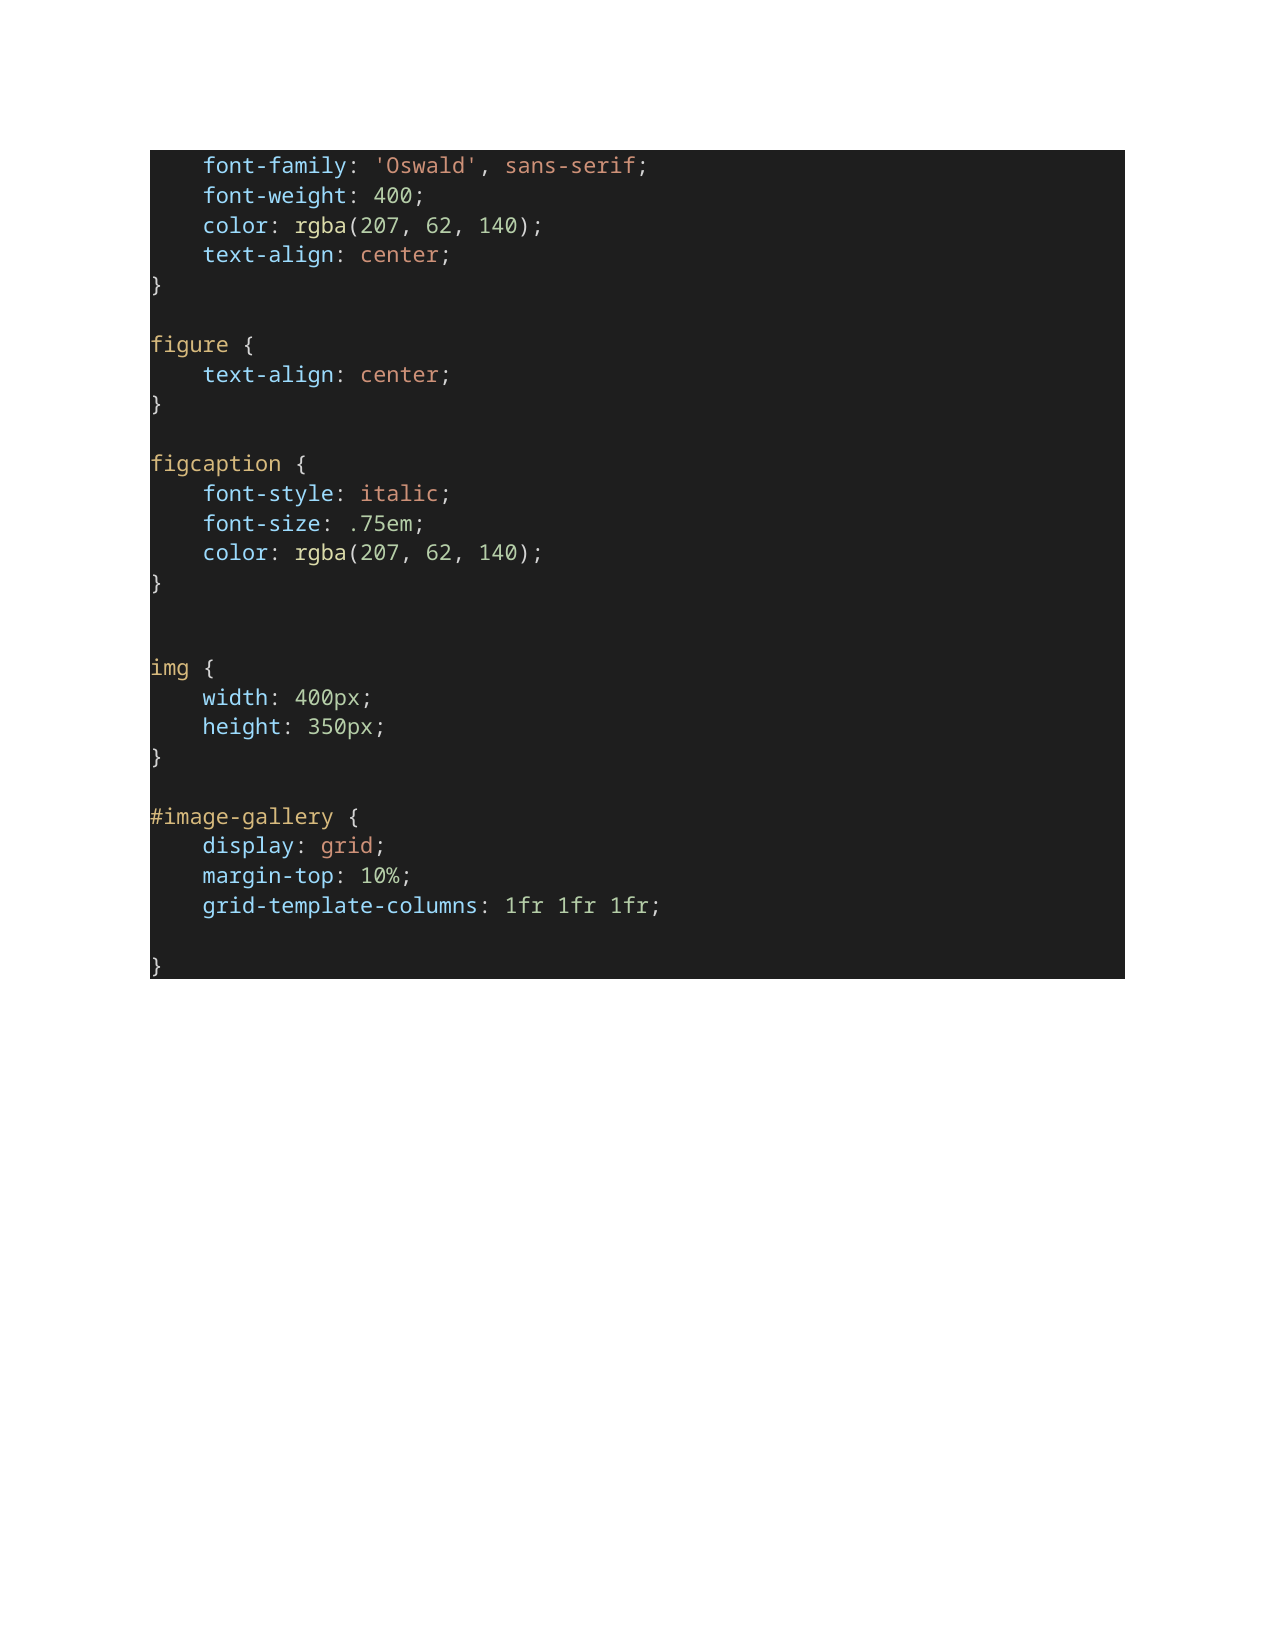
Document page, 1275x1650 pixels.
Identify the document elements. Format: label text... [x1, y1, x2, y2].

text margin-top: 10%; [150, 860, 1125, 890]
text figcaption { [150, 448, 1125, 478]
text text-align: center; [150, 239, 1125, 269]
text #image-gallery { [150, 801, 1125, 830]
text } [150, 269, 1125, 299]
text } [150, 388, 1125, 418]
text figure { [150, 329, 1125, 358]
text width: 400px; [150, 681, 1125, 711]
text font-size: .75em; [150, 507, 1125, 537]
text color: rgba(207, 62, 140); [150, 209, 1125, 239]
text color: rgba(207, 62, 140); [150, 537, 1125, 567]
text img { [150, 652, 1125, 681]
text font-family: 'Oswald', sans-serif; [150, 150, 1125, 180]
text font-weight: 400; [150, 180, 1125, 209]
text height: 350px; [150, 711, 1125, 741]
text } [150, 567, 1125, 597]
text } [150, 741, 1125, 771]
text display: grid; [150, 830, 1125, 860]
text text-align: center; [150, 358, 1125, 388]
text grid-template-columns: 1fr 1fr 1fr; [150, 890, 1125, 920]
text font-style: italic; [150, 478, 1125, 507]
text } [150, 949, 1125, 979]
